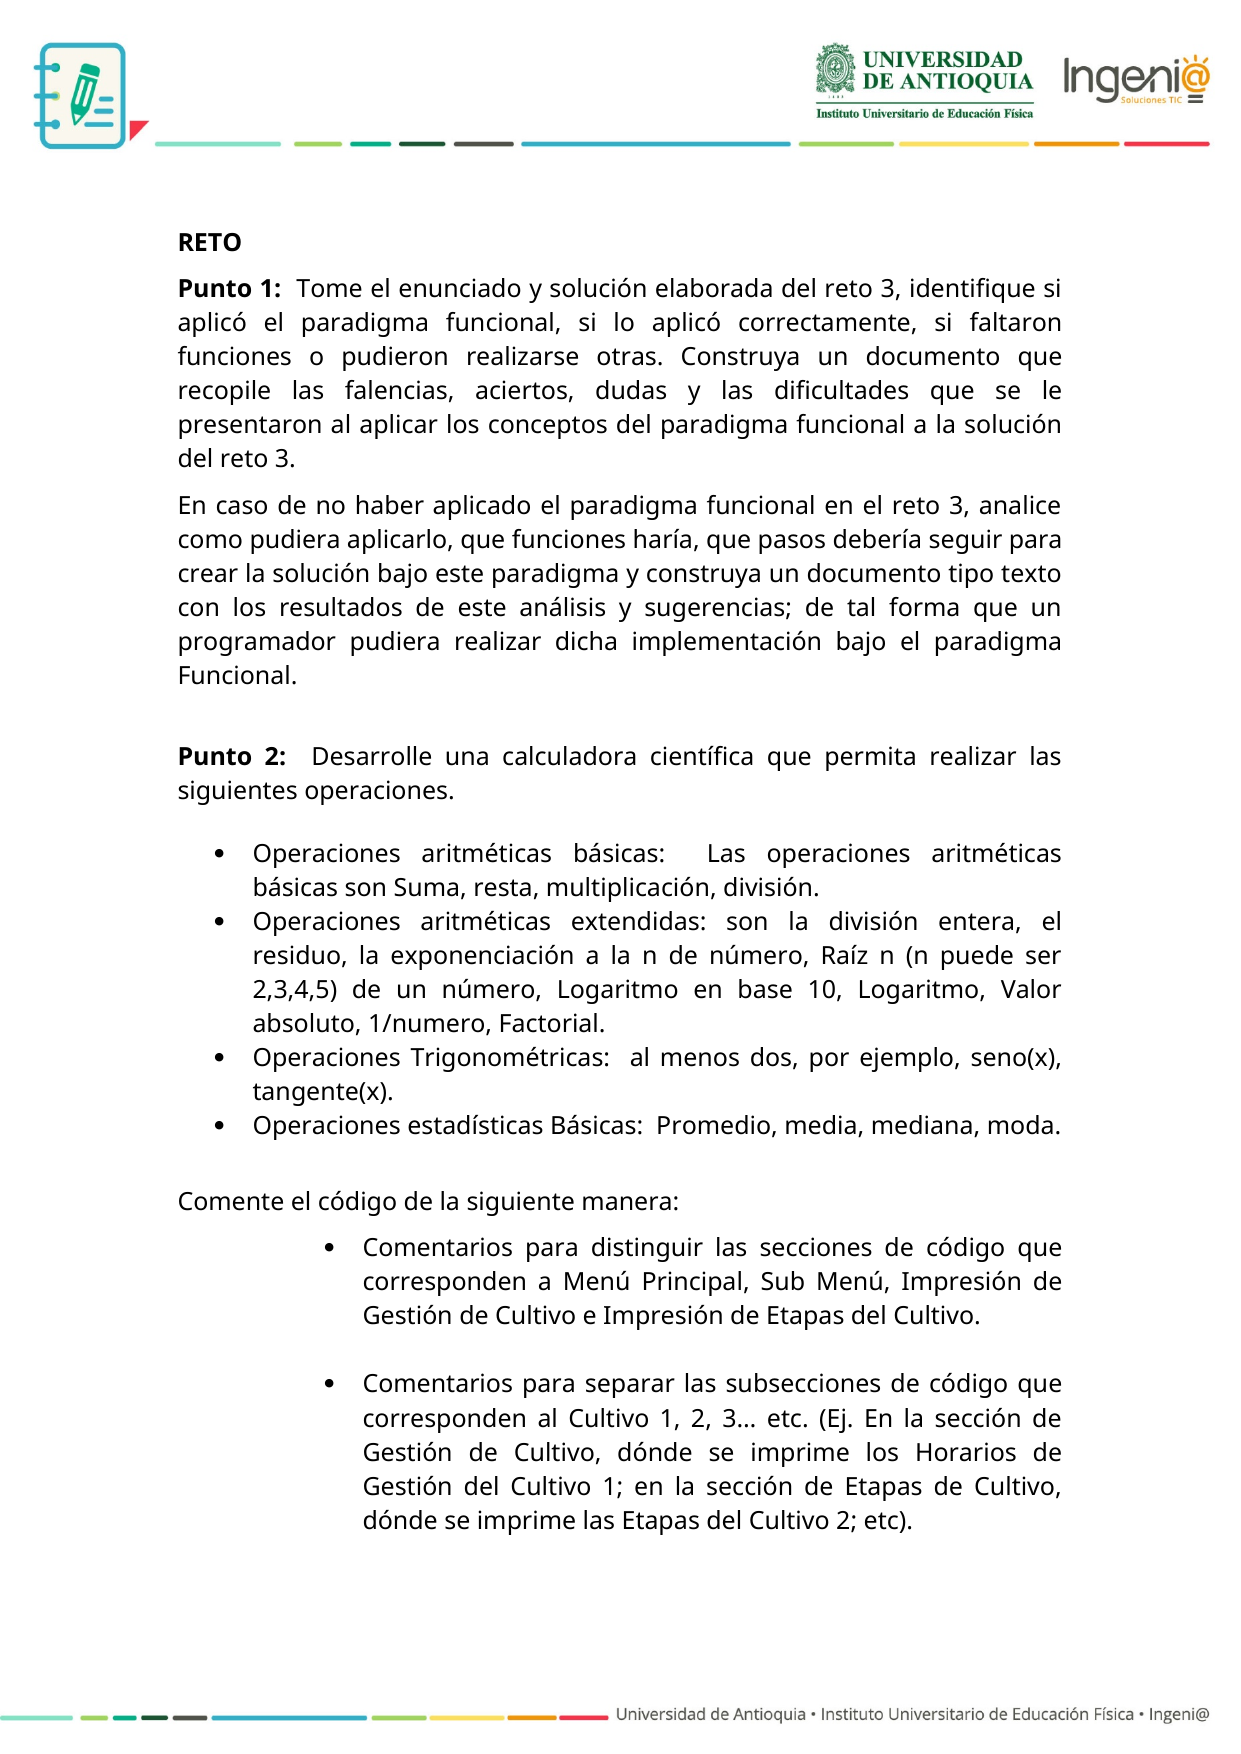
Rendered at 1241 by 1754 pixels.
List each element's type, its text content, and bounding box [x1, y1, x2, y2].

list Comentarios para separar las subsecciones de código que corresponden al Cultivo 1, 2, 3… etc. (Ej. En la sección de Gestión de Cultivo, dónde se imprime los Horarios de Gestión del Cultivo 1; en la sección de Etapas de Cultivo, dónde se imprime las Etapas del Cultivo 2; etc). [325, 1366, 1063, 1536]
list Operaciones Trigonométricas: al menos dos, por ejemplo, seno(x), tangente(x). [215, 1040, 1063, 1108]
picture [0, 12, 1239, 166]
picture [0, 1674, 1241, 1739]
text Comente el código de la siguiente manera: [177, 1183, 1063, 1217]
text Punto 1: Tome el enunciado y solución elaborada del reto 3, identifique si aplicó el paradigma funcional, si lo aplicó correctamente, si faltaron funciones o pudieron realizarse otras. Construya un documento que recopile las falencias, aciertos, dudas y las dificultades que se le presentaron al aplicar los conceptos del paradigma funcional a la solución del reto 3. [177, 271, 1063, 475]
text RETO [177, 224, 1063, 258]
list Operaciones aritméticas extendidas: son la división entera, el residuo, la exponenciación a la n de número, Raíz n (n puede ser 2,3,4,5) de un número, Logaritmo en base 10, Logaritmo, Valor absoluto, 1/numero, Factorial. [215, 904, 1063, 1040]
text Punto 2: Desarrolle una calculadora científica que permita realizar las siguientes operaciones. [177, 739, 1063, 807]
list Operaciones aritméticas básicas: Las operaciones aritméticas básicas son Suma, resta, multiplicación, división. [215, 836, 1063, 904]
list Comentarios para distinguir las secciones de código que corresponden a Menú Principal, Sub Menú, Impresión de Gestión de Cultivo e Impresión de Etapas del Cultivo. [325, 1230, 1063, 1332]
list Operaciones estadísticas Básicas: Promedio, media, mediana, moda. [215, 1108, 1063, 1142]
text En caso de no haber aplicado el paradigma funcional en el reto 3, analice como pudiera aplicarlo, que funciones haría, que pasos debería seguir para crear la solución bajo este paradigma y construya un documento tipo texto con los resultados de este análisis y sugerencias; de tal forma que un programador pudiera realizar dicha implementación bajo el paradigma Funcional. [177, 488, 1063, 692]
